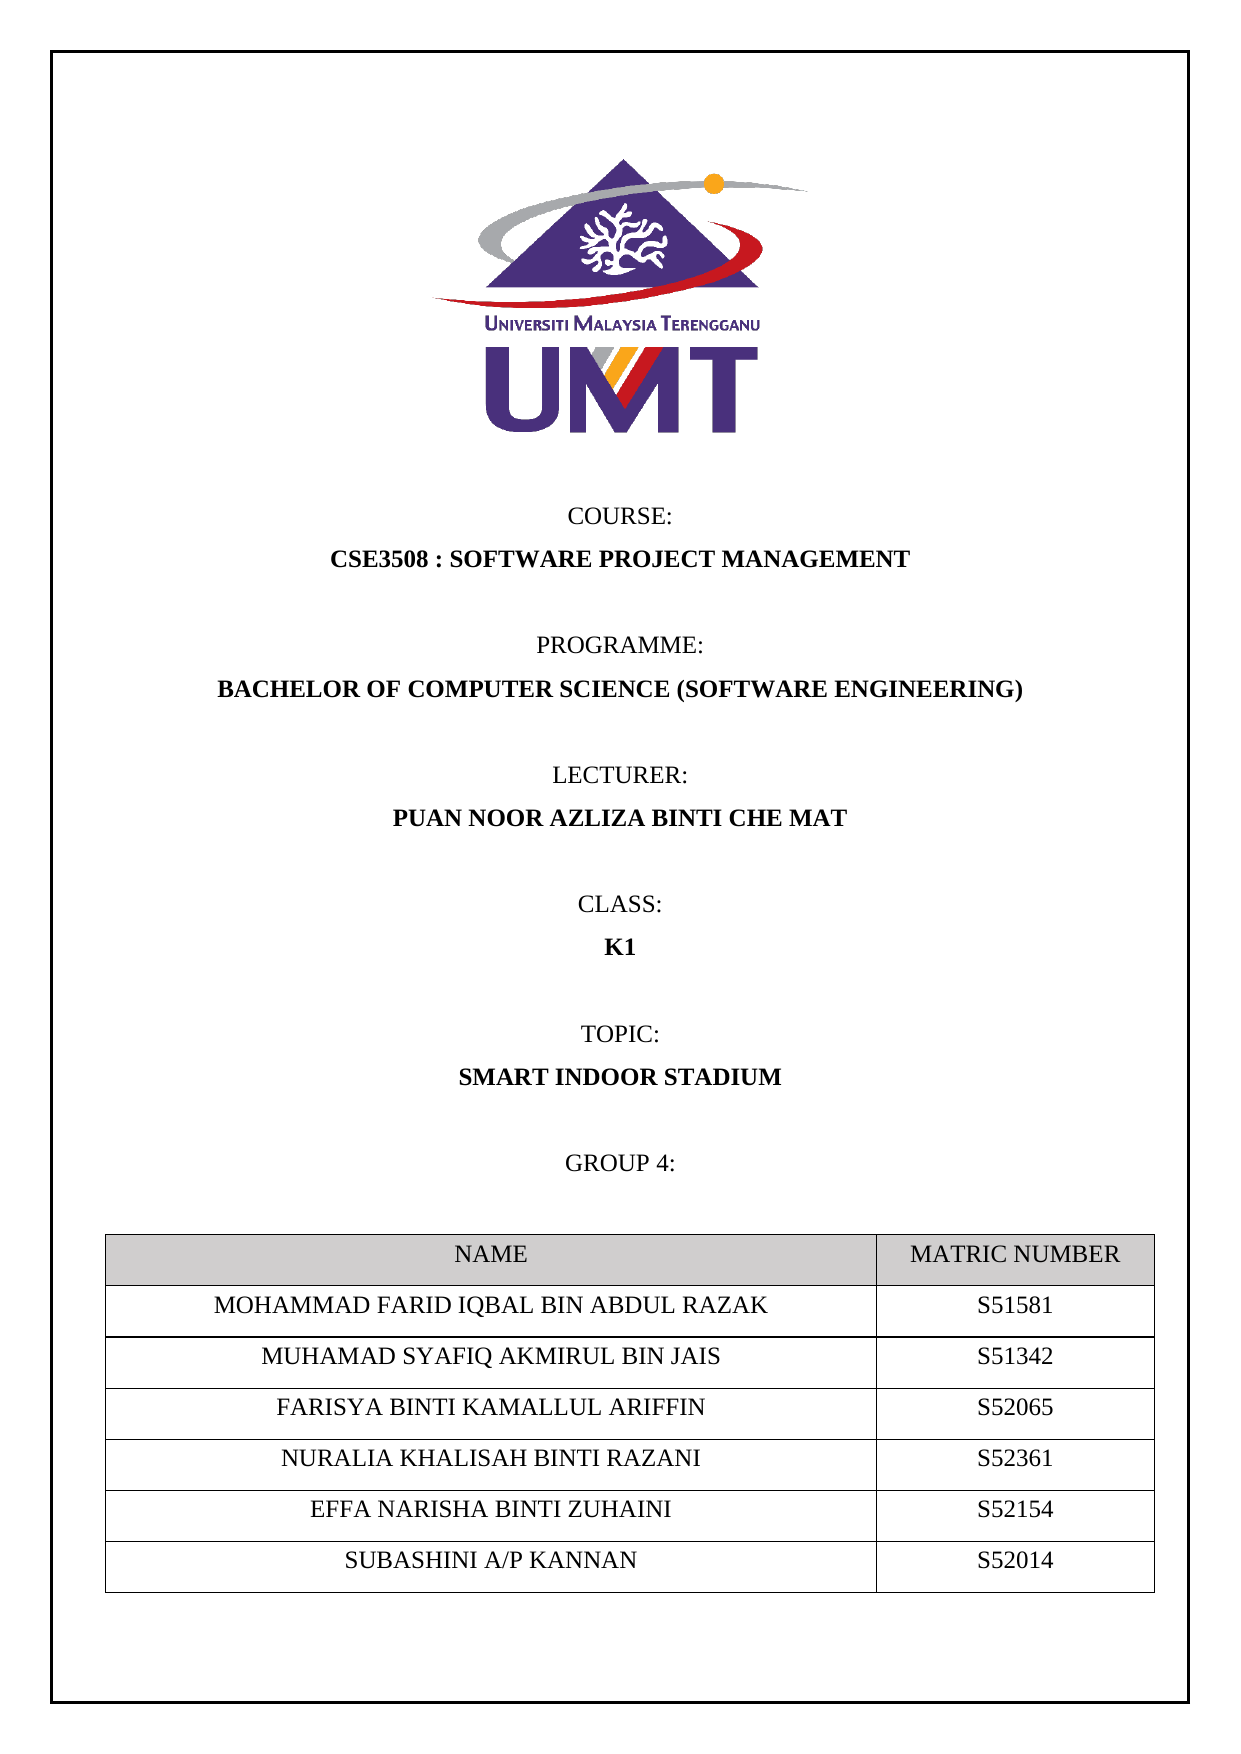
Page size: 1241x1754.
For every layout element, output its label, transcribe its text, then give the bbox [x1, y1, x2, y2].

table_cell MOHAMMAD FARID IQBAL BIN ABDUL RAZAK [106, 1286, 876, 1336]
table_cell S52065 [877, 1389, 1154, 1438]
text CLASS: [150, 889, 1090, 918]
text GROUP 4: [150, 1148, 1090, 1177]
text CSE3508 : SOFTWARE PROJECT MANAGEMENT [150, 544, 1090, 573]
table_header NAME [106, 1235, 876, 1285]
table_cell NURALIA KHALISAH BINTI RAZANI [106, 1440, 876, 1489]
table_cell S52361 [877, 1440, 1154, 1489]
table_cell MUHAMAD SYAFIQ AKMIRUL BIN JAIS [106, 1338, 876, 1387]
table_cell S52014 [877, 1542, 1154, 1592]
text LECTURER: [150, 760, 1090, 789]
text TOPIC: [150, 1019, 1090, 1047]
table_cell S51342 [877, 1338, 1154, 1387]
table_cell S51581 [877, 1286, 1154, 1336]
picture [421, 150, 820, 444]
text BACHELOR OF COMPUTER SCIENCE (SOFTWARE ENGINEERING) [150, 674, 1090, 702]
text K1 [150, 932, 1090, 961]
table_cell SUBASHINI A/P KANNAN [106, 1542, 876, 1592]
text PUAN NOOR AZLIZA BINTI CHE MAT [150, 803, 1090, 832]
table_cell FARISYA BINTI KAMALLUL ARIFFIN [106, 1389, 876, 1438]
text COURSE: [150, 501, 1090, 530]
text SMART INDOOR STADIUM [150, 1062, 1090, 1091]
table_cell S52154 [877, 1491, 1154, 1541]
table_cell EFFA NARISHA BINTI ZUHAINI [106, 1491, 876, 1541]
text PROGRAMME: [150, 631, 1090, 659]
table_header MATRIC NUMBER [877, 1235, 1154, 1285]
